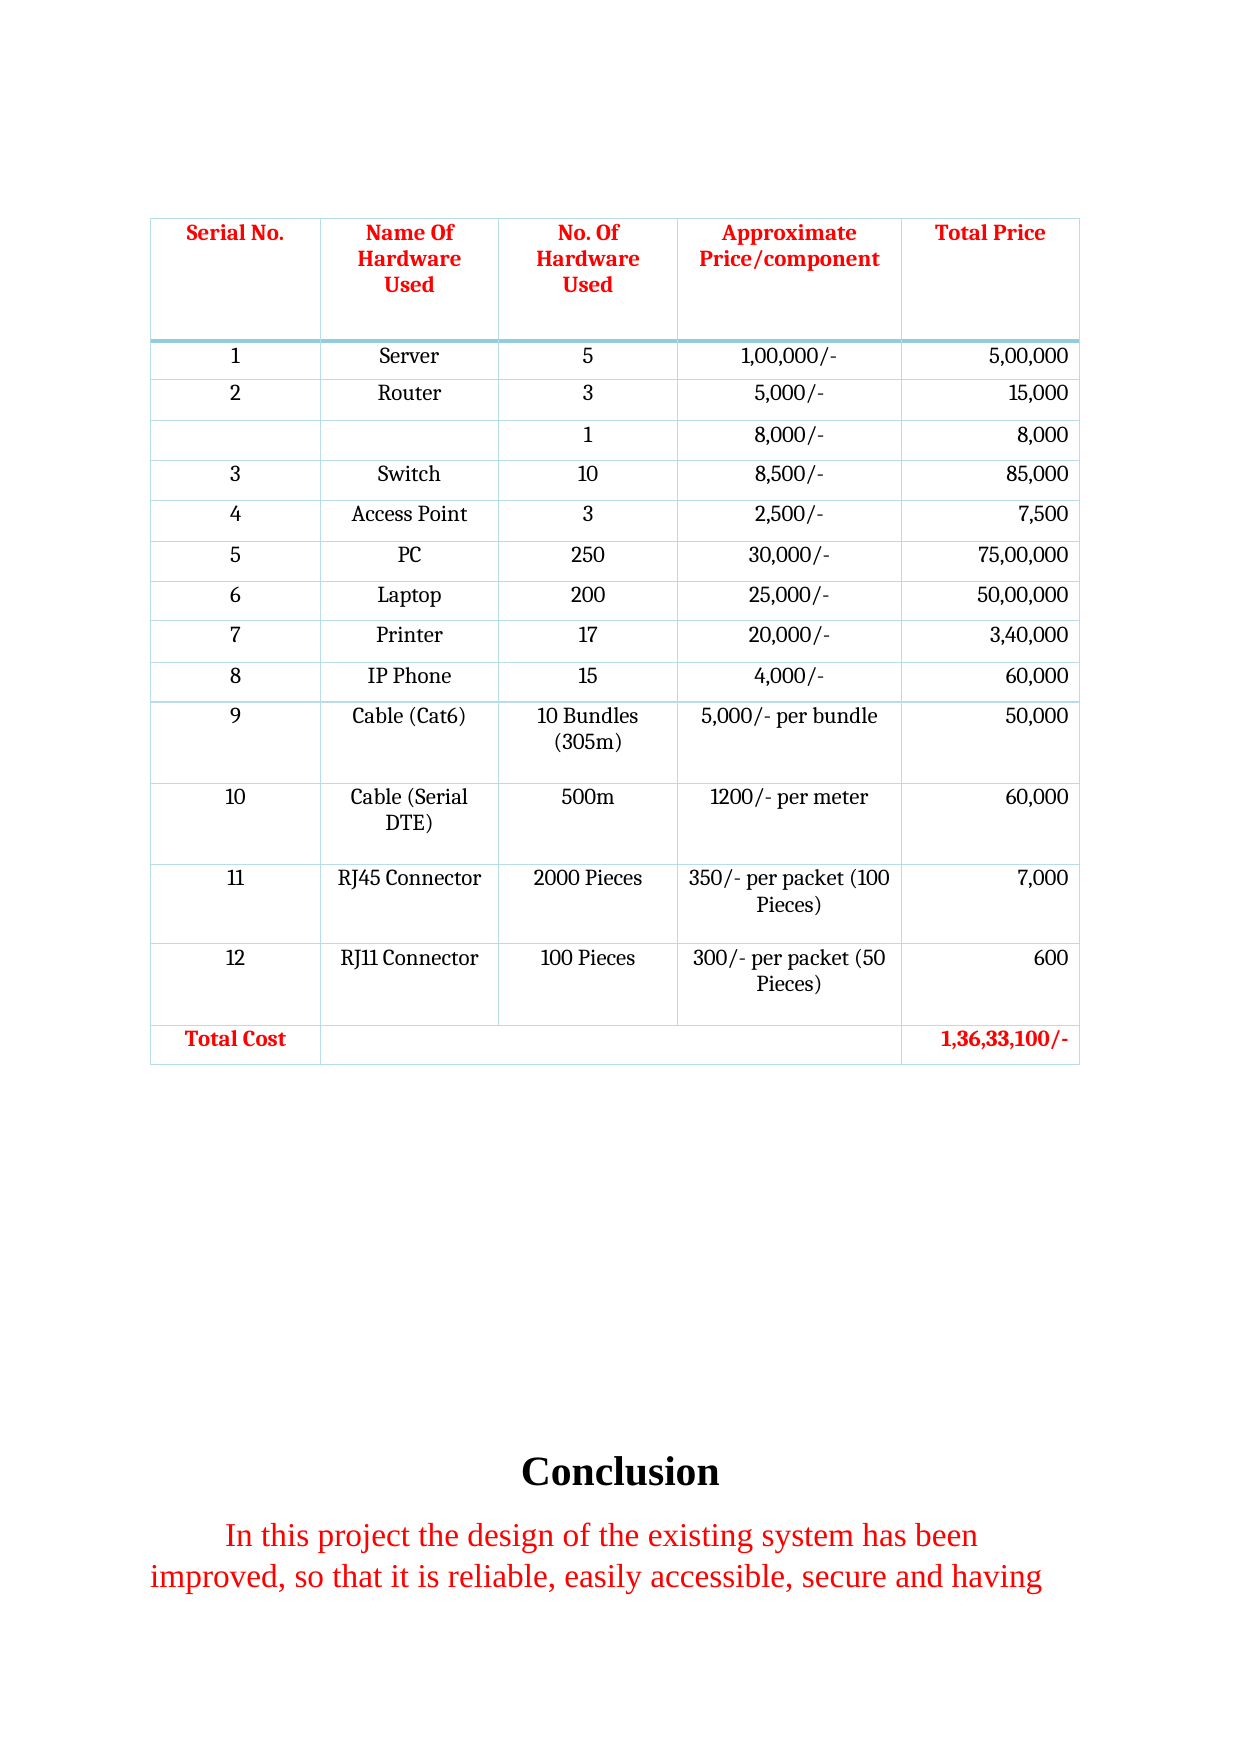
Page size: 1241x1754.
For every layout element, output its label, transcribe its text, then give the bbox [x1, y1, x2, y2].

table_cell 4,000/- [678, 663, 901, 701]
table_cell 25,000/- [678, 582, 901, 620]
table_cell 20,000/- [678, 621, 901, 662]
table_cell 7,500 [902, 501, 1079, 541]
table_cell 200 [499, 582, 677, 620]
table_cell 8,000/- [678, 421, 901, 460]
table_cell 5,000/- per bundle [678, 703, 901, 783]
table_cell 8 [151, 663, 320, 701]
table_cell Laptop [321, 582, 498, 620]
table_cell Router [321, 380, 498, 420]
table_cell 500m [499, 784, 677, 864]
table_cell 1,00,000/- [678, 343, 901, 379]
table_cell [151, 421, 320, 460]
table_cell 50,000 [902, 703, 1079, 783]
table_cell 300/- per packet (50 Pieces) [678, 944, 901, 1024]
table_cell 250 [499, 542, 677, 581]
table_cell 600 [902, 944, 1079, 1024]
table_cell 7 [151, 621, 320, 662]
table_cell 8,500/- [678, 461, 901, 499]
table_header Approximate Price/component [678, 219, 901, 339]
table_cell 15,000 [902, 380, 1079, 420]
table_cell 75,00,000 [902, 542, 1079, 581]
table_cell 5 [499, 343, 677, 379]
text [150, 1515, 1065, 1595]
table_cell Switch [321, 461, 498, 499]
table_cell 100 Pieces [499, 944, 677, 1024]
table_cell 2,500/- [678, 501, 901, 541]
table_cell 1200/- per meter [678, 784, 901, 864]
table_cell [321, 1026, 901, 1064]
table_cell 15 [499, 663, 677, 701]
table_cell 10 Bundles (305m) [499, 703, 677, 783]
table_cell Printer [321, 621, 498, 662]
table_header No. Of Hardware Used [499, 219, 677, 339]
table_cell 30,000/- [678, 542, 901, 581]
table_cell 11 [151, 865, 320, 943]
table_cell 60,000 [902, 784, 1079, 864]
table_header Name Of Hardware Used [321, 219, 498, 339]
table_cell 50,00,000 [902, 582, 1079, 620]
table_cell 85,000 [902, 461, 1079, 499]
table_header Total Price [902, 219, 1079, 339]
table_cell Cable (Cat6) [321, 703, 498, 783]
table_header Serial No. [151, 219, 320, 339]
table_cell 6 [151, 582, 320, 620]
table_cell 5 [151, 542, 320, 581]
table_cell RJ45 Connector [321, 865, 498, 943]
table_cell 10 [499, 461, 677, 499]
table_cell 9 [151, 703, 320, 783]
table_cell Access Point [321, 501, 498, 541]
table_cell 5,000/- [678, 380, 901, 420]
table_cell Total Cost [151, 1026, 320, 1064]
table_cell 3,40,000 [902, 621, 1079, 662]
table_cell 1 [499, 421, 677, 460]
table_cell 1 [151, 343, 320, 379]
table_cell 7,000 [902, 865, 1079, 943]
table_cell PC [321, 542, 498, 581]
table_cell Server [321, 343, 498, 379]
table_cell 5,00,000 [902, 343, 1079, 379]
table_cell 12 [151, 944, 320, 1024]
table_cell 8,000 [902, 421, 1079, 460]
table_cell 350/- per packet (100 Pieces) [678, 865, 901, 943]
table_cell 3 [499, 501, 677, 541]
table_cell Cable (Serial DTE) [321, 784, 498, 864]
table_cell 10 [151, 784, 320, 864]
table_cell [321, 421, 498, 460]
table_cell 17 [499, 621, 677, 662]
table_cell 2000 Pieces [499, 865, 677, 943]
table_cell RJ11 Connector [321, 944, 498, 1024]
table_cell 2 [151, 380, 320, 420]
table_cell IP Phone [321, 663, 498, 701]
text Conclusion [150, 1447, 1090, 1495]
table_cell 3 [151, 461, 320, 499]
table_cell 1,36,33,100/- [902, 1026, 1079, 1064]
table_cell 3 [499, 380, 677, 420]
table_cell 4 [151, 501, 320, 541]
table_cell 60,000 [902, 663, 1079, 701]
